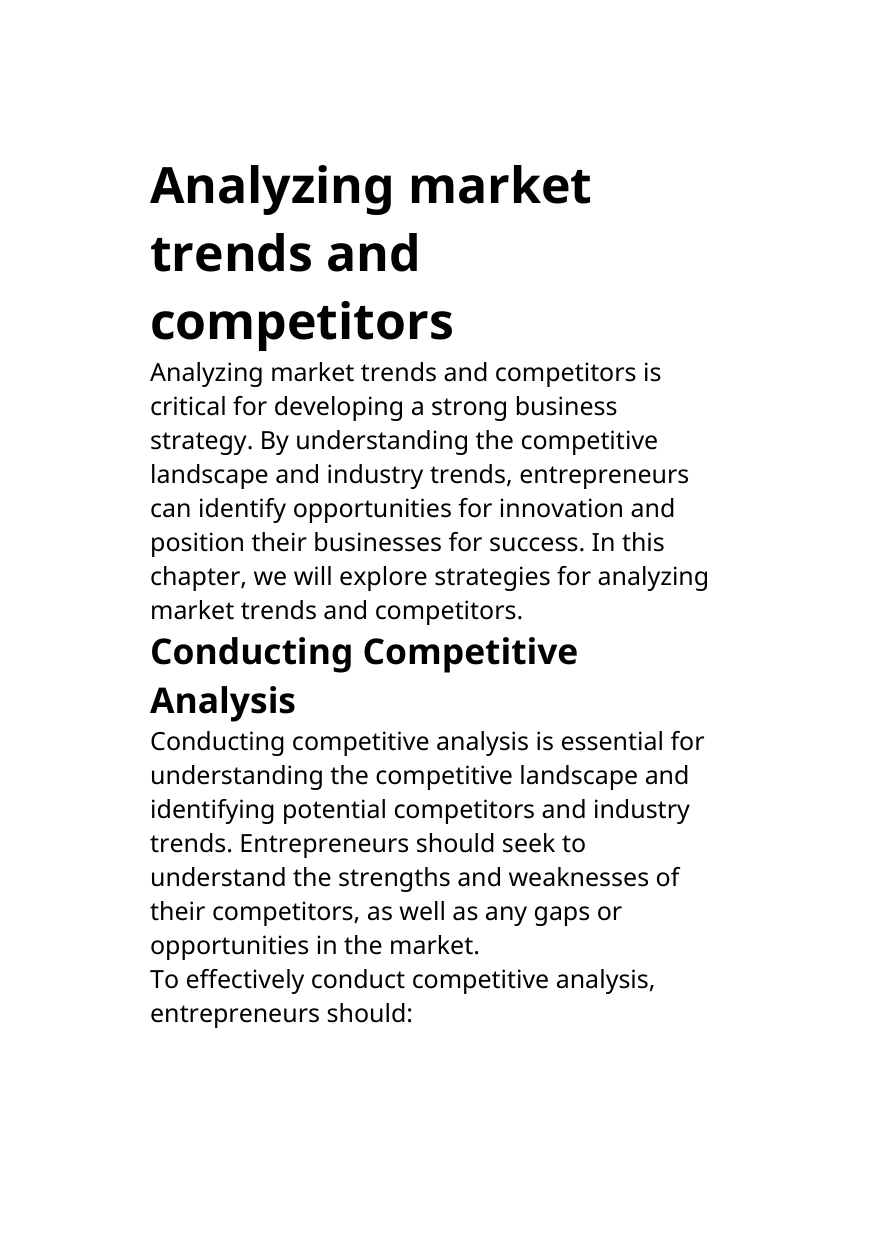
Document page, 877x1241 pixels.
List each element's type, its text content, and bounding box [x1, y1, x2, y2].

subtitle Analyzing market trends and competitors [150, 150, 727, 354]
text Analyzing market trends and competitors is critical for developing a strong business strategy. By understanding the competitive landscape and industry trends, entrepreneurs can identify opportunities for innovation and position their businesses for success. In this chapter, we will explore strategies for analyzing market trends and competitors. [150, 354, 727, 627]
text Conducting competitive analysis is essential for understanding the competitive landscape and identifying potential competitors and industry trends. Entrepreneurs should seek to understand the strengths and weaknesses of their competitors, as well as any gaps or opportunities in the market. [150, 723, 727, 962]
subtitle Conducting Competitive Analysis [150, 627, 727, 723]
text To effectively conduct competitive analysis, entrepreneurs should: [150, 962, 727, 1030]
